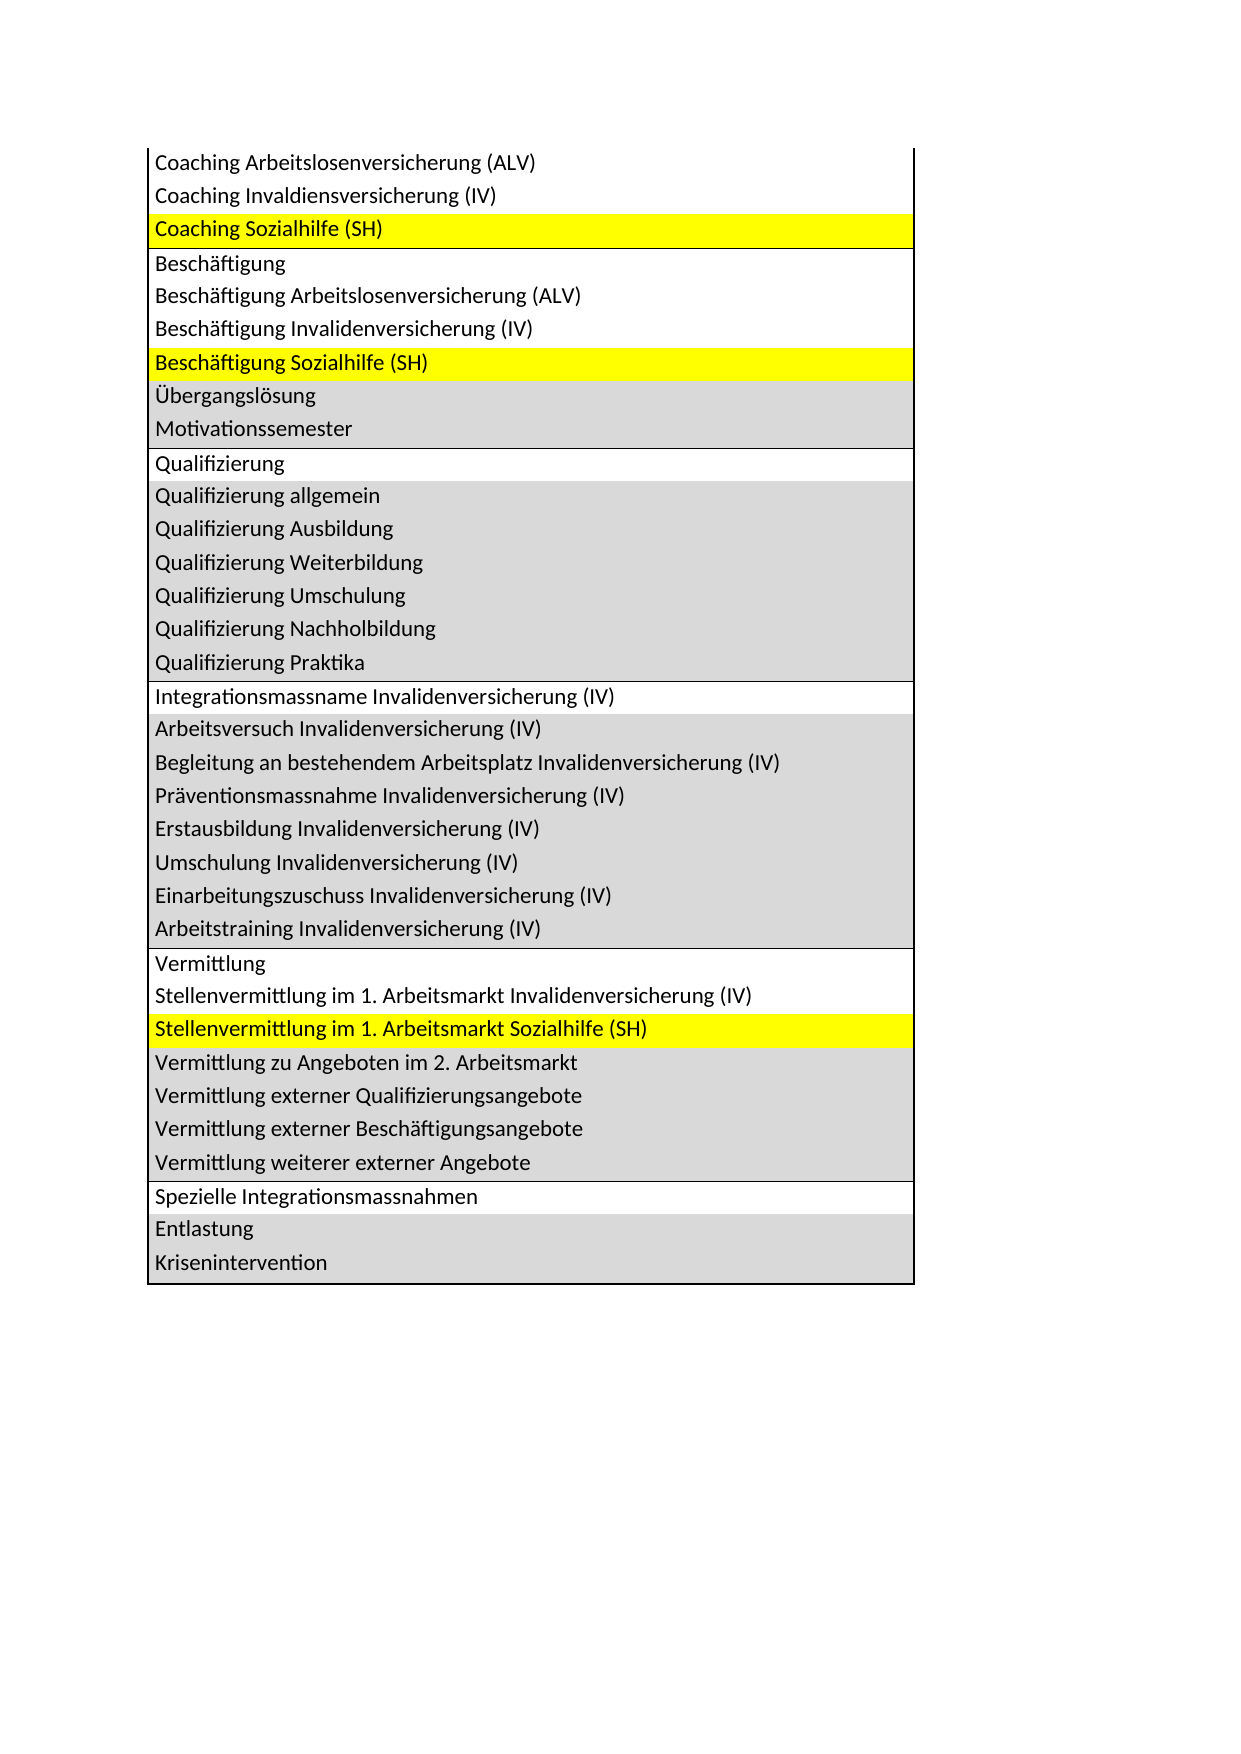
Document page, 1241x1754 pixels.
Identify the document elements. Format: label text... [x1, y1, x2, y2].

table_cell Begleitung an bestehendem Arbeitsplatz Invalidenversicherung (IV) [149, 748, 913, 781]
table_cell Qualifizierung Praktika [149, 648, 913, 681]
table_cell Übergangslösung [149, 381, 913, 414]
table_cell Qualifizierung allgemein [149, 481, 913, 514]
table_cell Beschäftigung Sozialhilfe (SH) [149, 348, 913, 381]
table_cell Qualifizierung Ausbildung [149, 514, 913, 548]
table_cell Beschäftigung [149, 249, 913, 281]
table_cell Coaching Invaldiensversicherung (IV) [149, 181, 913, 214]
table_cell Entlastung [149, 1214, 913, 1248]
table_cell Qualifizierung Weiterbildung [149, 548, 913, 581]
table_cell Vermittlung externer Beschäftigungsangebote [149, 1114, 913, 1148]
table_cell Vermittlung [149, 949, 913, 981]
table_cell Stellenvermittlung im 1. Arbeitsmarkt Sozialhilfe (SH) [149, 1014, 913, 1048]
table_cell Arbeitstraining Invalidenversicherung (IV) [149, 914, 913, 948]
table_cell Motivationssemester [149, 414, 913, 448]
table_cell Qualifizierung Nachholbildung [149, 614, 913, 648]
table_cell Umschulung Invalidenversicherung (IV) [149, 848, 913, 881]
table_cell Erstausbildung Invalidenversicherung (IV) [149, 814, 913, 848]
table_cell Beschäftigung Arbeitslosenversicherung (ALV) [149, 281, 913, 314]
table_cell Vermittlung weiterer externer Angebote [149, 1148, 913, 1181]
table_cell Präventionsmassnahme Invalidenversicherung (IV) [149, 781, 913, 814]
table_cell Integrationsmassname Invalidenversicherung (IV) [149, 682, 913, 714]
table_cell Qualifizierung [149, 449, 913, 481]
table_cell Krisenintervention [149, 1248, 913, 1283]
table_cell Coaching Arbeitslosenversicherung (ALV) [149, 148, 913, 181]
table_cell Qualifizierung Umschulung [149, 581, 913, 614]
table_cell Einarbeitungszuschuss Invalidenversicherung (IV) [149, 881, 913, 914]
table_cell Vermittlung externer Qualifizierungsangebote [149, 1081, 913, 1114]
table_cell Coaching Sozialhilfe (SH) [149, 214, 913, 248]
table_cell Spezielle Integrationsmassnahmen [149, 1182, 913, 1214]
table_cell Vermittlung zu Angeboten im 2. Arbeitsmarkt [149, 1048, 913, 1081]
table_cell Arbeitsversuch Invalidenversicherung (IV) [149, 714, 913, 748]
table_cell Beschäftigung Invalidenversicherung (IV) [149, 314, 913, 348]
table_cell Stellenvermittlung im 1. Arbeitsmarkt Invalidenversicherung (IV) [149, 981, 913, 1014]
